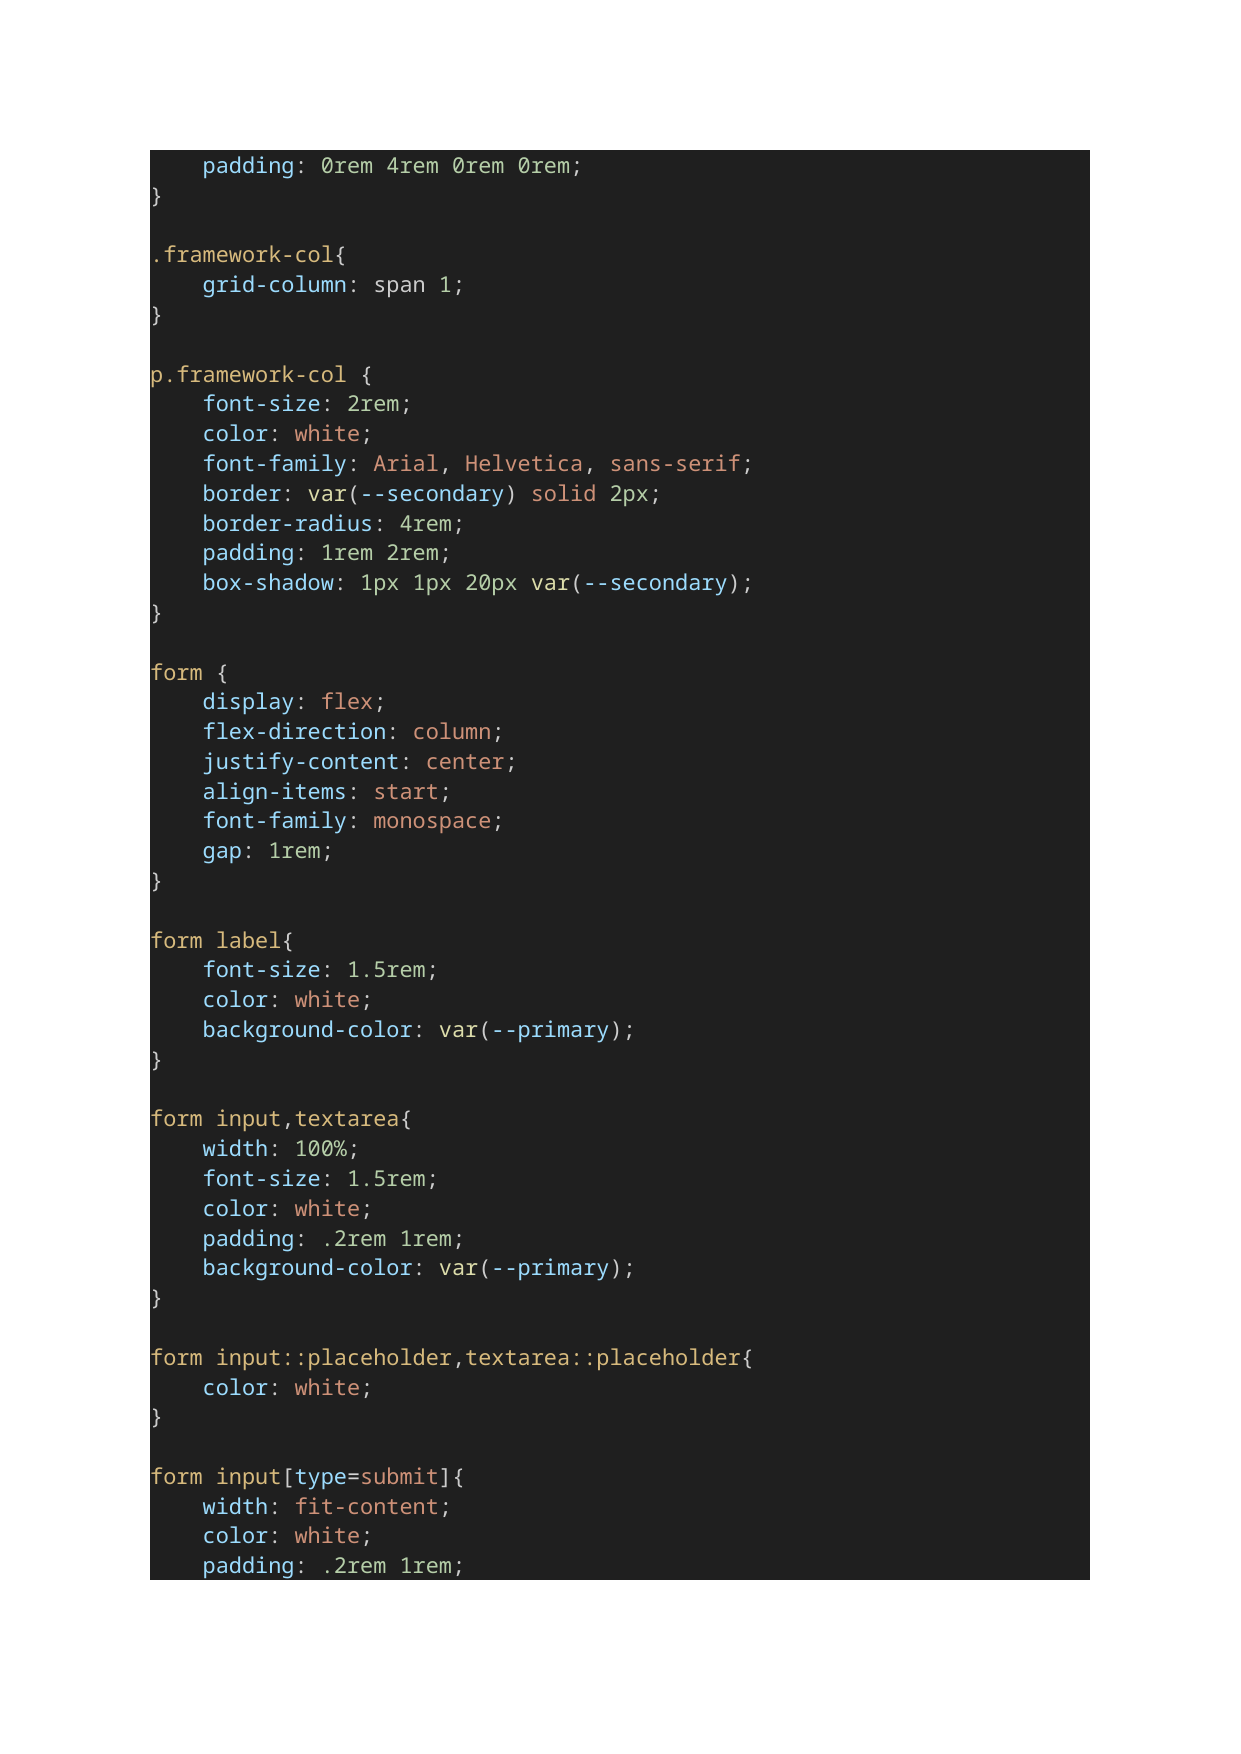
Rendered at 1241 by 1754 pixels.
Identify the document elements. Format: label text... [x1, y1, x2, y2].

text width: 100%; [150, 1133, 1090, 1163]
text font-size: 1.5rem; [150, 954, 1090, 984]
text font-size: 1.5rem; [150, 1163, 1090, 1193]
text padding: .2rem 1rem; [150, 1550, 1090, 1580]
text flex-direction: column; [150, 716, 1090, 746]
text p.framework-col { [150, 358, 1090, 388]
text form input::placeholder,textarea::placeholder{ [150, 1342, 1090, 1371]
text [150, 448, 1090, 478]
text form { [150, 656, 1090, 686]
text box-shadow: 1px 1px 20px var(--secondary); [150, 567, 1090, 597]
text } [150, 1401, 1090, 1431]
text width: fit-content; [150, 1491, 1090, 1520]
text padding: 1rem 2rem; [150, 537, 1090, 567]
text color: white; [150, 1371, 1090, 1401]
text } [150, 597, 1090, 627]
text .framework-col{ [150, 239, 1090, 269]
text form input,textarea{ [150, 1103, 1090, 1133]
text } [150, 299, 1090, 329]
text border: var(--secondary) solid 2px; [150, 478, 1090, 507]
text justify-content: center; [150, 746, 1090, 776]
text color: white; [150, 984, 1090, 1014]
text form label{ [150, 924, 1090, 954]
text border-radius: 4rem; [150, 507, 1090, 537]
text color: white; [150, 418, 1090, 448]
text font-family: monospace; [150, 805, 1090, 835]
text color: white; [150, 1193, 1090, 1222]
text } [150, 1282, 1090, 1312]
text } [150, 865, 1090, 895]
text } [150, 180, 1090, 209]
text font-size: 2rem; [150, 388, 1090, 418]
text grid-column: span 1; [150, 269, 1090, 299]
text align-items: start; [150, 776, 1090, 805]
text background-color: var(--primary); [150, 1252, 1090, 1282]
text padding: .2rem 1rem; [150, 1222, 1090, 1252]
text form input[type=submit]{ [150, 1461, 1090, 1491]
text color: white; [150, 1520, 1090, 1550]
text } [150, 1044, 1090, 1073]
text display: flex; [150, 686, 1090, 716]
text gap: 1rem; [150, 835, 1090, 865]
text background-color: var(--primary); [150, 1014, 1090, 1044]
text padding: 0rem 4rem 0rem 0rem; [150, 150, 1090, 180]
